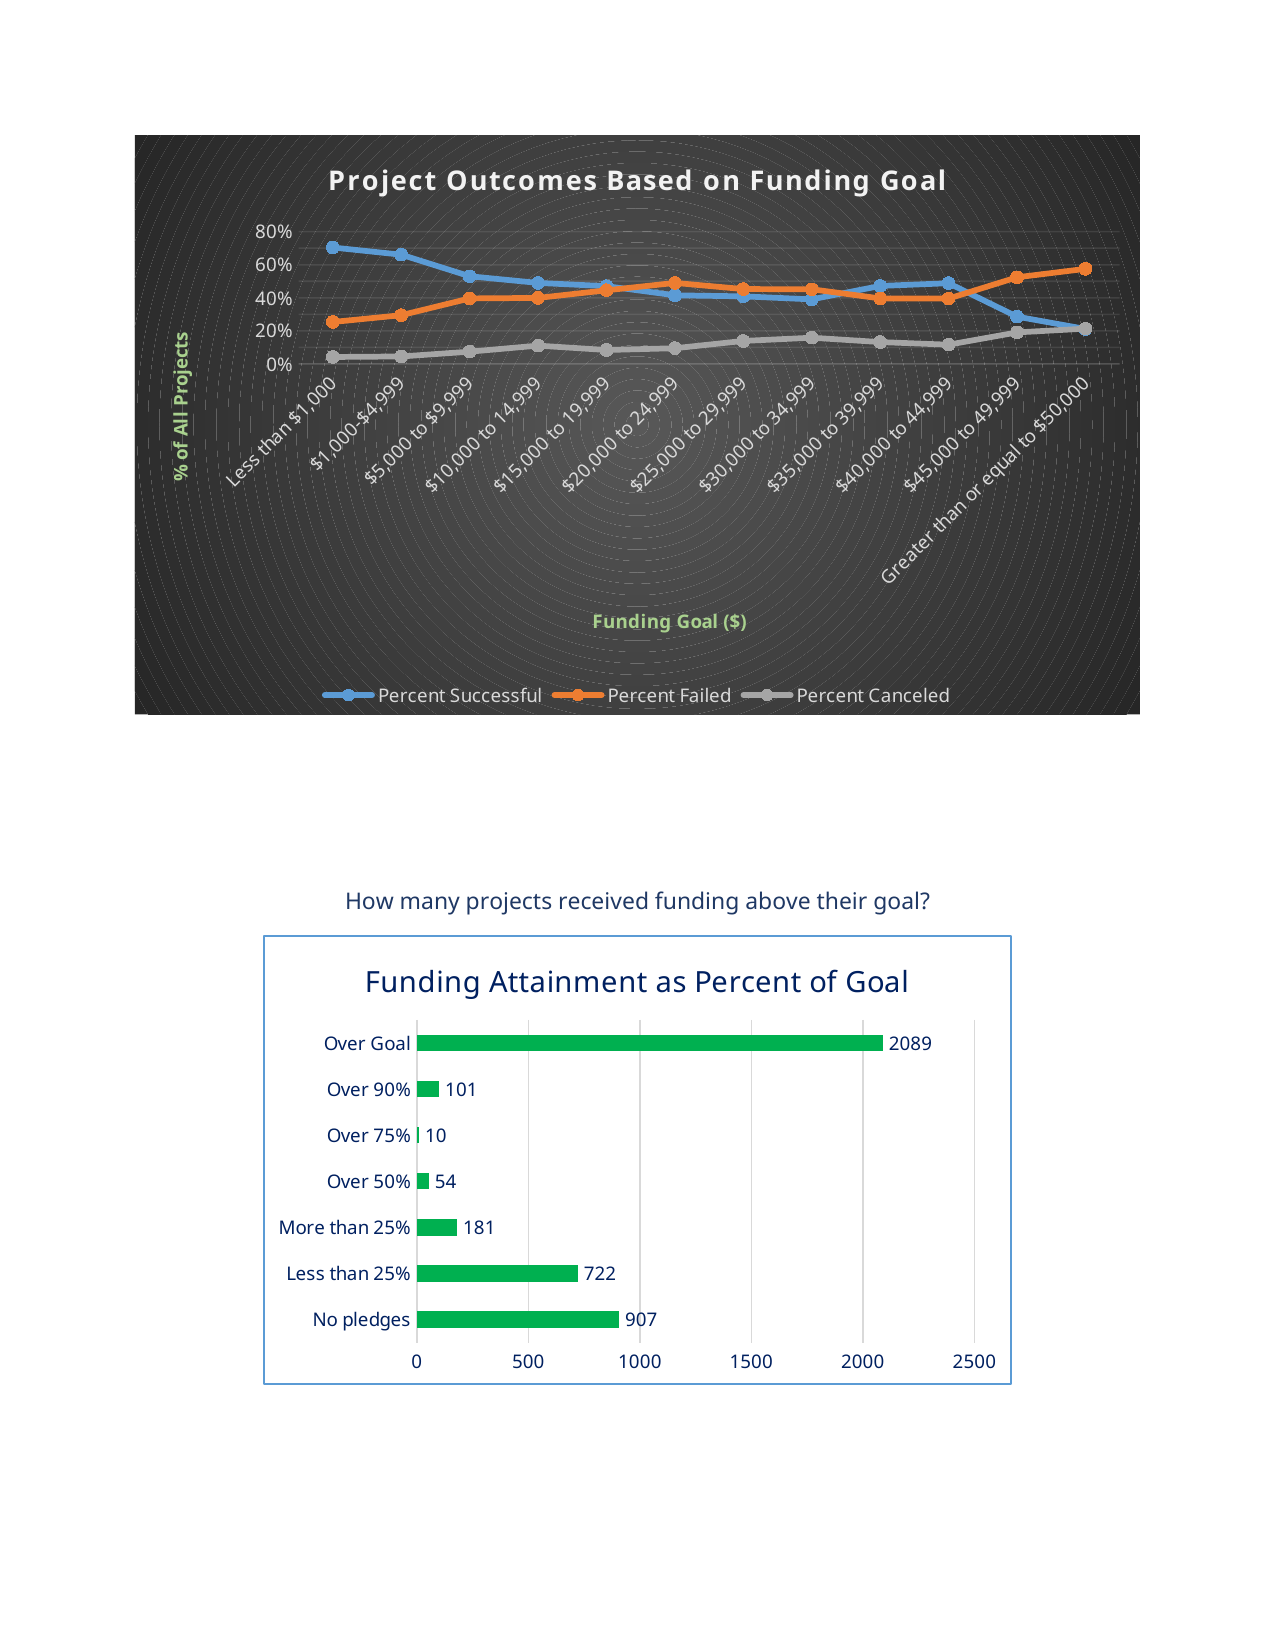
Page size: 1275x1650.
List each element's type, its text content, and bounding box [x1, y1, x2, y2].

text How many projects received funding above their goal? [135, 885, 1140, 916]
